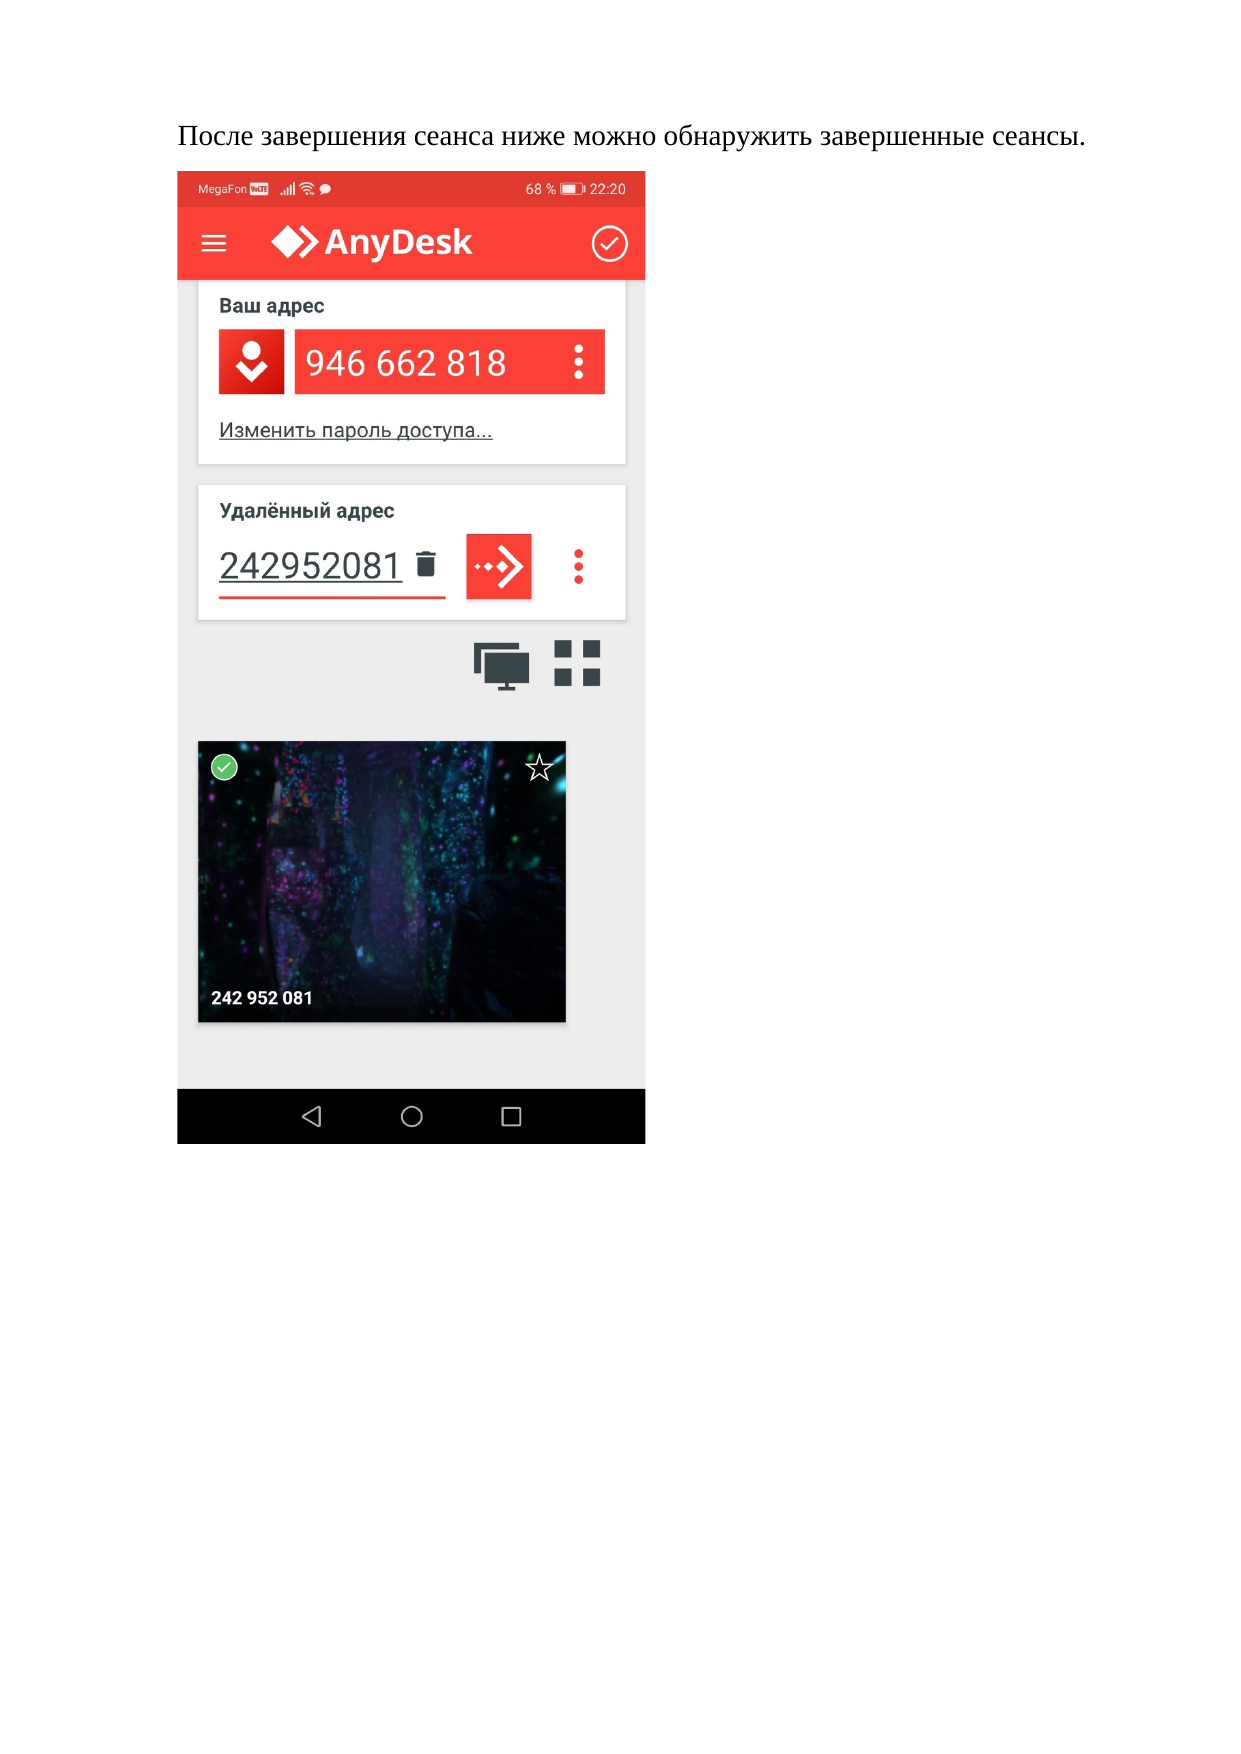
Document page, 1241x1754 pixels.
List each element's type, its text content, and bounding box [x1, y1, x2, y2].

picture [177, 171, 646, 1144]
text После завершения сеанса ниже можно обнаружить завершенные сеансы. [177, 118, 1152, 152]
